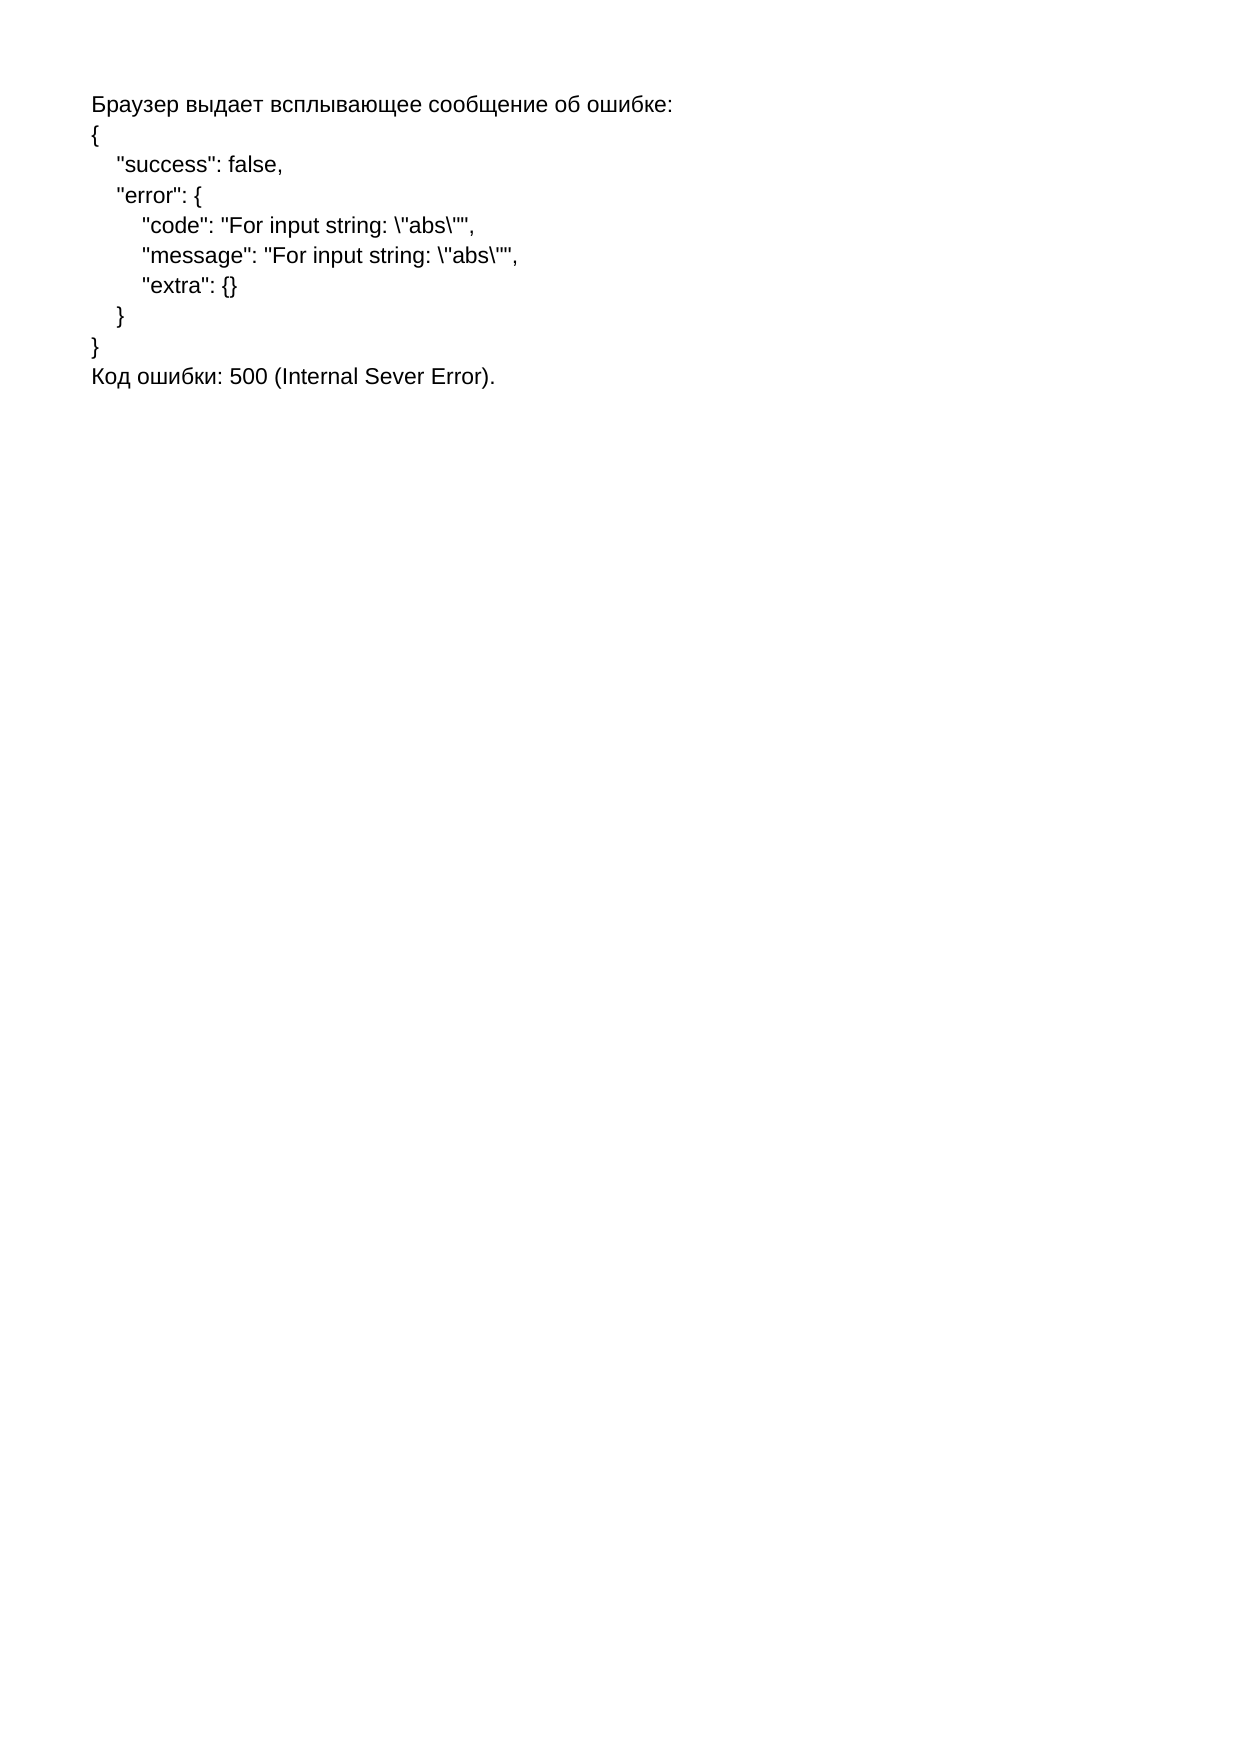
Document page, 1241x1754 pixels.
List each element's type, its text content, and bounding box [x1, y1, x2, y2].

text { [91, 121, 1149, 147]
text "code": "For input string: \"abs\"", [91, 212, 1149, 238]
text } [91, 333, 1149, 359]
text Браузер выдает всплывающее сообщение об ошибке: [91, 91, 1149, 117]
text "error": { [91, 182, 1149, 208]
text Код ошибки: 500 (Internal Sever Error). [91, 363, 1149, 389]
text "success": false, [91, 151, 1149, 178]
text "message": "For input string: \"abs\"", [91, 242, 1149, 268]
text } [91, 302, 1149, 329]
text "extra": {} [91, 272, 1149, 298]
